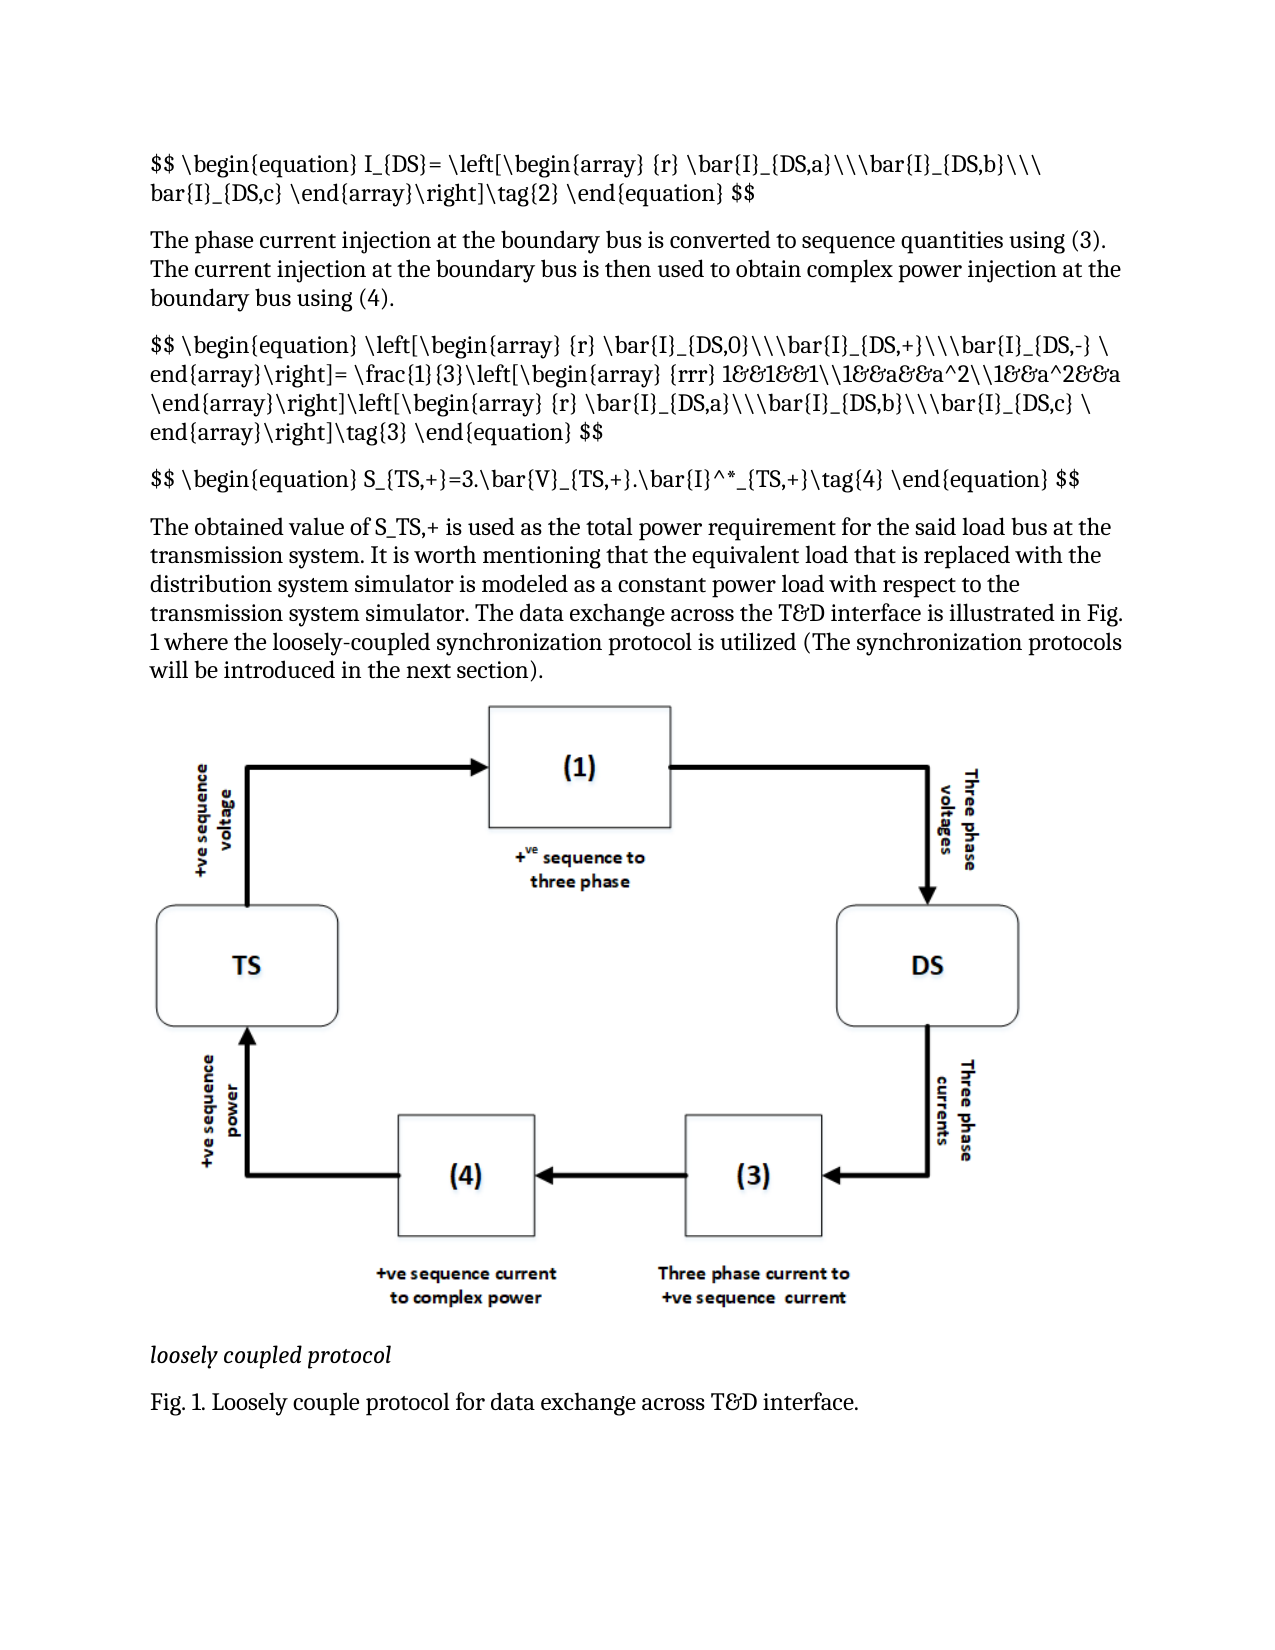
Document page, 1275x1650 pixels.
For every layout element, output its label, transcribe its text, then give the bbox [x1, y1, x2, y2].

text $$ \begin{equation} I_{DS}= \left[\begin{array} {r} \bar{I}_{DS,a}\\\bar{I}_{DS,b}\\\bar{I}_{DS,c} \end{array}\right]\tag{2} \end{equation} $$ [150, 150, 1125, 207]
text $$ \begin{equation} S_{TS,+}=3.\bar{V}_{TS,+}.\bar{I}^*_{TS,+}\tag{4} \end{equation} $$ [150, 465, 1125, 494]
text The obtained value of S_TS,+ is used as the total power requirement for the said load bus at the transmission system. It is worth mentioning that the equivalent load that is replaced with the distribution system simulator is modeled as a constant power load with respect to the transmission system simulator. The data exchange across the T&D interface is illustrated in Fig. 1 where the loosely-coupled synchronization protocol is utilized (The synchronization protocols will be introduced in the next section). [150, 512, 1125, 685]
text loosely coupled protocol [150, 1341, 1125, 1369]
picture [150, 703, 1025, 1320]
text The phase current injection at the boundary bus is converted to sequence quantities using (3). The current injection at the boundary bus is then used to obtain complex power injection at the boundary bus using (4). [150, 226, 1125, 312]
text $$ \begin{equation} \left[\begin{array} {r} \bar{I}_{DS,0}\\\bar{I}_{DS,+}\\\bar{I}_{DS,-} \end{array}\right]= \frac{1}{3}\left[\begin{array} {rrr} 1&&1&&1\\1&&a&&a^2\\1&&a^2&&a \end{array}\right]\left[\begin{array} {r} \bar{I}_{DS,a}\\\bar{I}_{DS,b}\\\bar{I}_{DS,c} \end{array}\right]\tag{3} \end{equation} $$ [150, 331, 1125, 446]
text Fig. 1. Loosely couple protocol for data exchange across T&D interface. [150, 1388, 1125, 1417]
